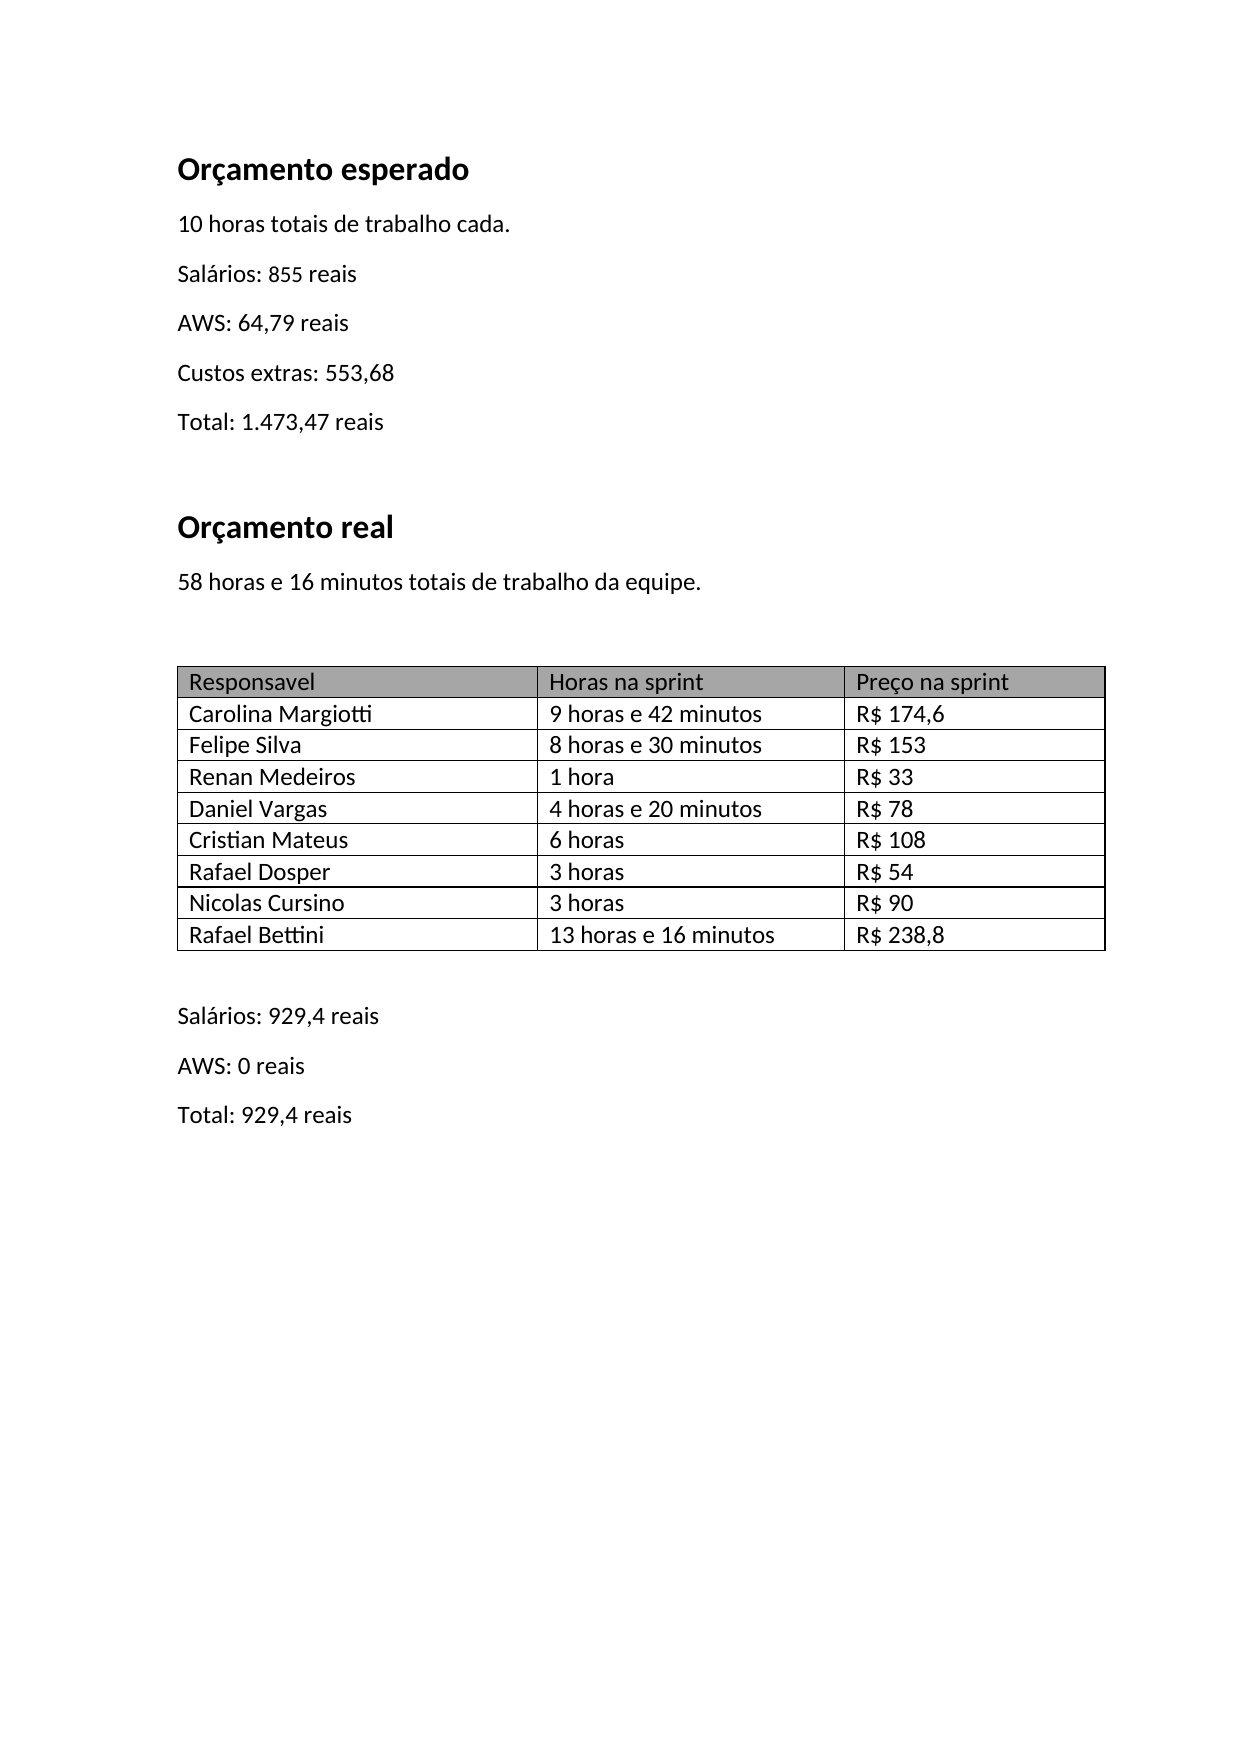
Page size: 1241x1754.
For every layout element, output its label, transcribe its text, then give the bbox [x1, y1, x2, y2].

text 10 horas totais de trabalho cada. [177, 208, 1063, 239]
table_cell 3 horas [538, 856, 844, 886]
text Salários: 855 reais [177, 258, 1063, 288]
table_cell R$ 174,6 [845, 698, 1104, 729]
table_cell Rafael Dosper [178, 856, 537, 886]
table_cell R$ 90 [845, 888, 1104, 918]
table_header Horas na sprint [538, 667, 844, 697]
table_header Responsavel [178, 667, 537, 697]
table_cell 1 hora [538, 761, 844, 792]
table_cell 8 horas e 30 minutos [538, 730, 844, 760]
table_cell R$ 153 [845, 730, 1104, 760]
table_cell Daniel Vargas [178, 793, 537, 823]
text 58 horas e 16 minutos totais de trabalho da equipe. [177, 566, 1063, 597]
table_cell R$ 33 [845, 761, 1104, 792]
table_cell 4 horas e 20 minutos [538, 793, 844, 823]
text Total: 1.473,47 reais [177, 407, 1063, 437]
table_cell Rafael Bettini [178, 919, 537, 949]
text Custos extras: 553,68 [177, 357, 1063, 387]
table_cell R$ 108 [845, 824, 1104, 855]
table_cell Felipe Silva [178, 730, 537, 760]
text Total: 929,4 reais [177, 1099, 1063, 1130]
table_cell Renan Medeiros [178, 761, 537, 792]
table_cell 3 horas [538, 888, 844, 918]
table_cell 13 horas e 16 minutos [538, 919, 844, 949]
text Salários: 929,4 reais [177, 1000, 1063, 1031]
table_cell 9 horas e 42 minutos [538, 698, 844, 729]
table_cell Cristian Mateus [178, 824, 537, 855]
table_cell 6 horas [538, 824, 844, 855]
text Orçamento real [177, 506, 1063, 546]
table_cell Nicolas Cursino [178, 888, 537, 918]
text AWS: 0 reais [177, 1050, 1063, 1080]
table_cell Carolina Margiotti [178, 698, 537, 729]
text Orçamento esperado [177, 148, 1063, 188]
table_cell R$ 78 [845, 793, 1104, 823]
text AWS: 64,79 reais [177, 307, 1063, 338]
table_cell R$ 54 [845, 856, 1104, 886]
table_header Preço na sprint [845, 667, 1104, 697]
table_cell R$ 238,8 [845, 919, 1104, 949]
